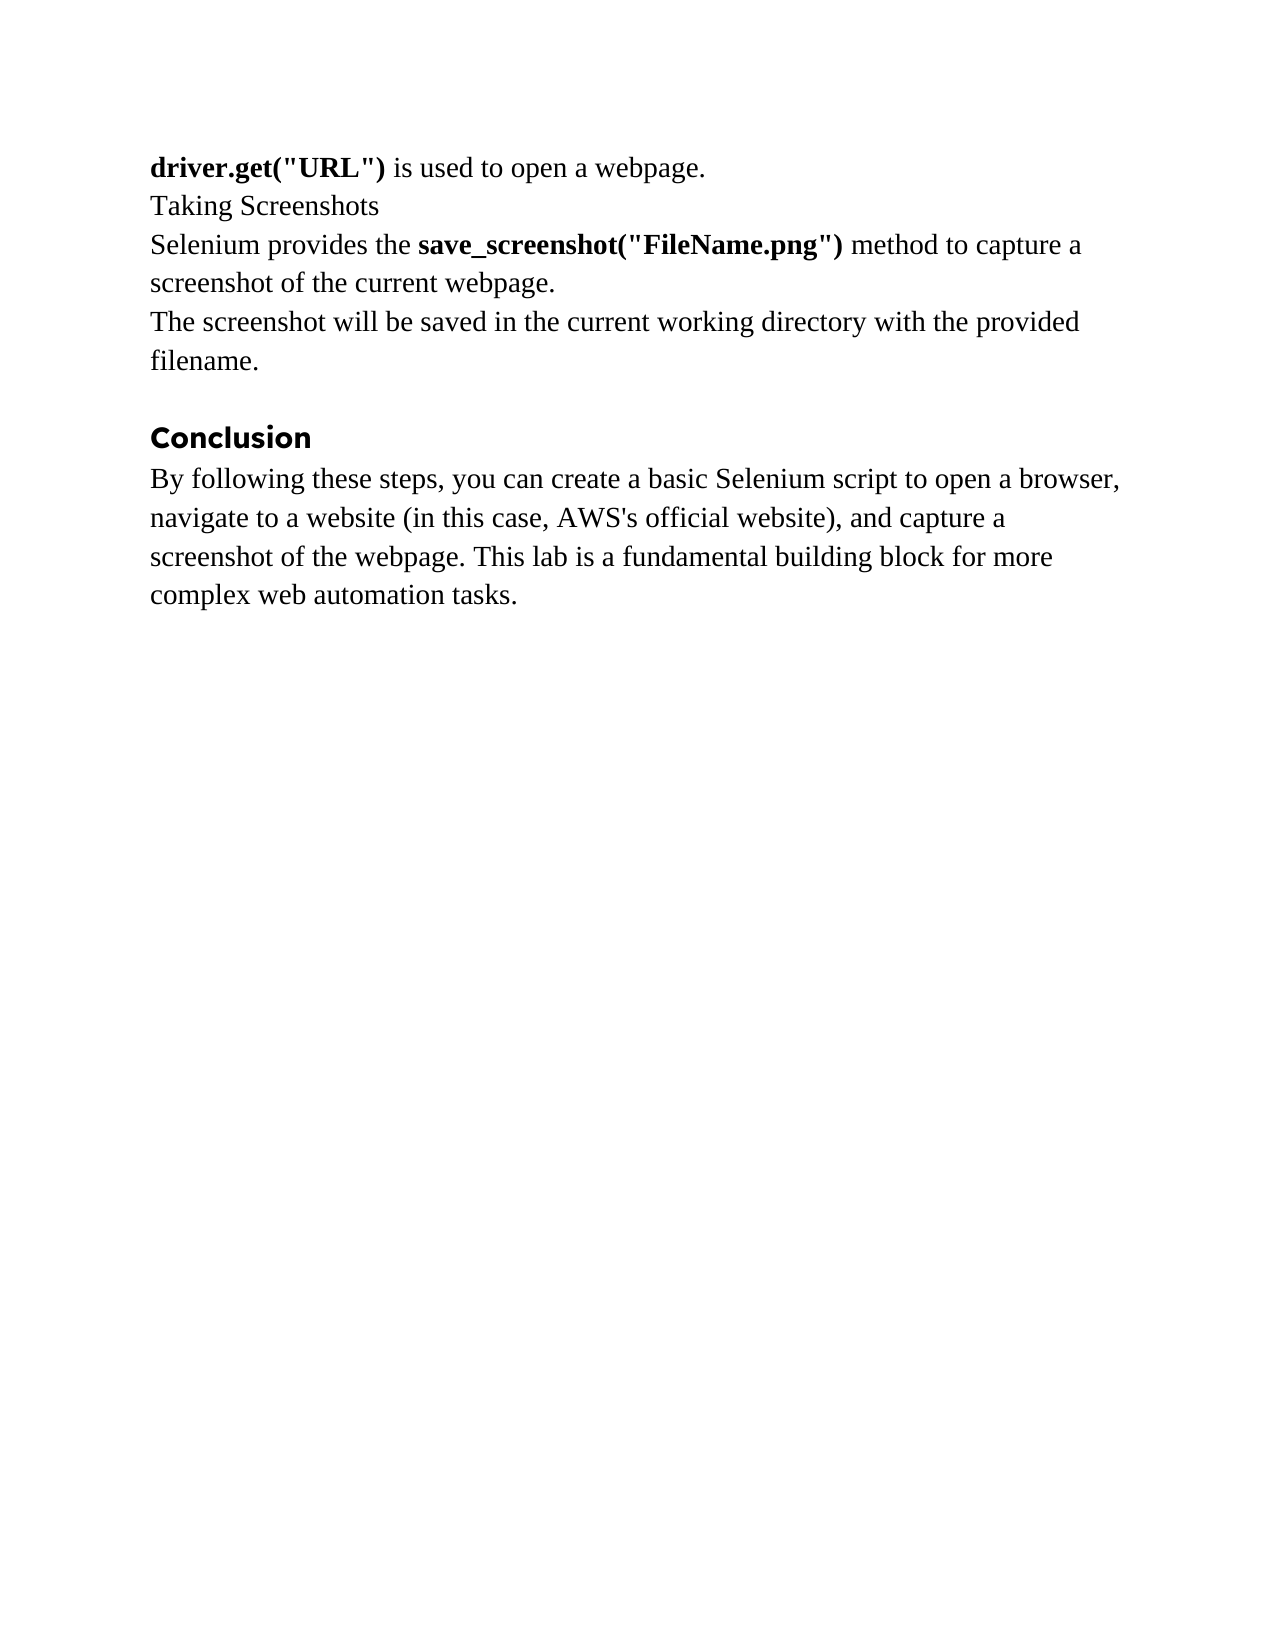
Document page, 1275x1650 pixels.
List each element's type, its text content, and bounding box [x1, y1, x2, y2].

text driver.get("URL") is used to open a webpage. [150, 150, 1125, 183]
text Conclusion [150, 420, 1125, 456]
text Taking Screenshots [150, 188, 1125, 222]
text By following these steps, you can create a basic Selenium script to open a browser, navigate to a website (in this case, AWS's official website), and capture a screenshot of the webpage. This lab is a fundamental building block for more complex web automation tasks. [150, 462, 1125, 611]
text Selenium provides the save_screenshot("FileName.png") method to capture a screenshot of the current webpage. [150, 227, 1125, 299]
text The screenshot will be saved in the current working directory with the provided filename. [150, 304, 1125, 376]
